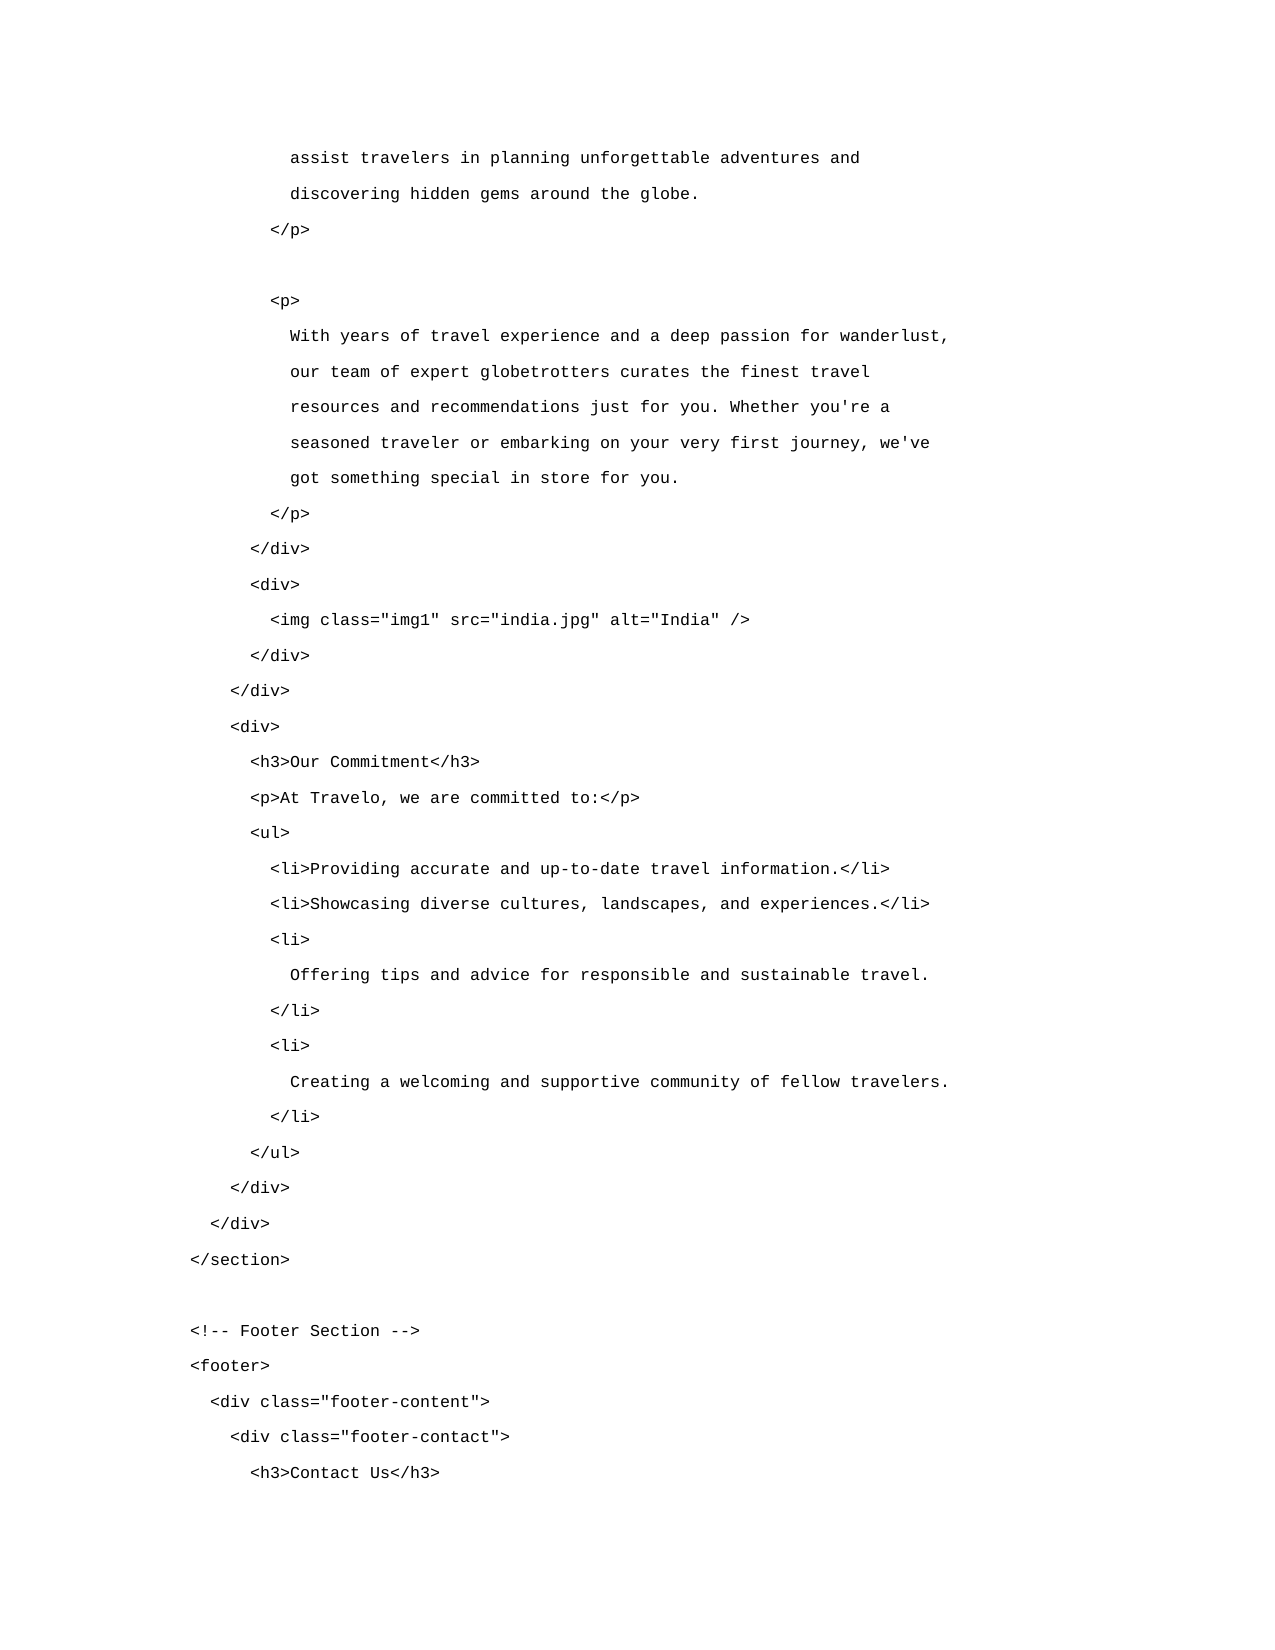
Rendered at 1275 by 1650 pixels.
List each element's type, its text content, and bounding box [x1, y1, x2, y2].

text </div> [150, 647, 1125, 666]
text discovering hidden gems around the globe. [150, 186, 1125, 204]
text <h3>Our Commitment</h3> [150, 754, 1125, 773]
text <ul> [150, 825, 1125, 844]
text Offering tips and advice for responsible and sustainable travel. [150, 967, 1125, 986]
text <div> [150, 718, 1125, 737]
text <div> [150, 576, 1125, 595]
text </ul> [150, 1144, 1125, 1163]
text <li> [150, 1038, 1125, 1057]
text </div> [150, 683, 1125, 702]
text <img class="img1" src="india.jpg" alt="India" /> [150, 612, 1125, 631]
text </div> [150, 1216, 1125, 1234]
text </p> [150, 505, 1125, 524]
text <div class="footer-content"> [150, 1393, 1125, 1412]
text resources and recommendations just for you. Whether you're a [150, 399, 1125, 417]
text </section> [150, 1251, 1125, 1270]
text <p>At Travelo, we are committed to:</p> [150, 789, 1125, 808]
text <li>Providing accurate and up-to-date travel information.</li> [150, 860, 1125, 879]
text With years of travel experience and a deep passion for wanderlust, [150, 328, 1125, 346]
text <li> [150, 931, 1125, 950]
text <footer> [150, 1358, 1125, 1377]
text <li>Showcasing diverse cultures, landscapes, and experiences.</li> [150, 896, 1125, 915]
text got something special in store for you. [150, 470, 1125, 488]
text <!-- Footer Section --> [150, 1322, 1125, 1341]
text <p> [150, 292, 1125, 311]
text <div class="footer-contact"> [150, 1429, 1125, 1448]
text our team of expert globetrotters curates the finest travel [150, 363, 1125, 382]
text </div> [150, 1180, 1125, 1199]
text </li> [150, 1109, 1125, 1128]
text seasoned traveler or embarking on your very first journey, we've [150, 434, 1125, 453]
text Creating a welcoming and supportive community of fellow travelers. [150, 1073, 1125, 1092]
text </li> [150, 1002, 1125, 1021]
text assist travelers in planning unforgettable adventures and [150, 150, 1125, 169]
text </p> [150, 221, 1125, 240]
text <h3>Contact Us</h3> [150, 1464, 1125, 1483]
text </div> [150, 541, 1125, 559]
